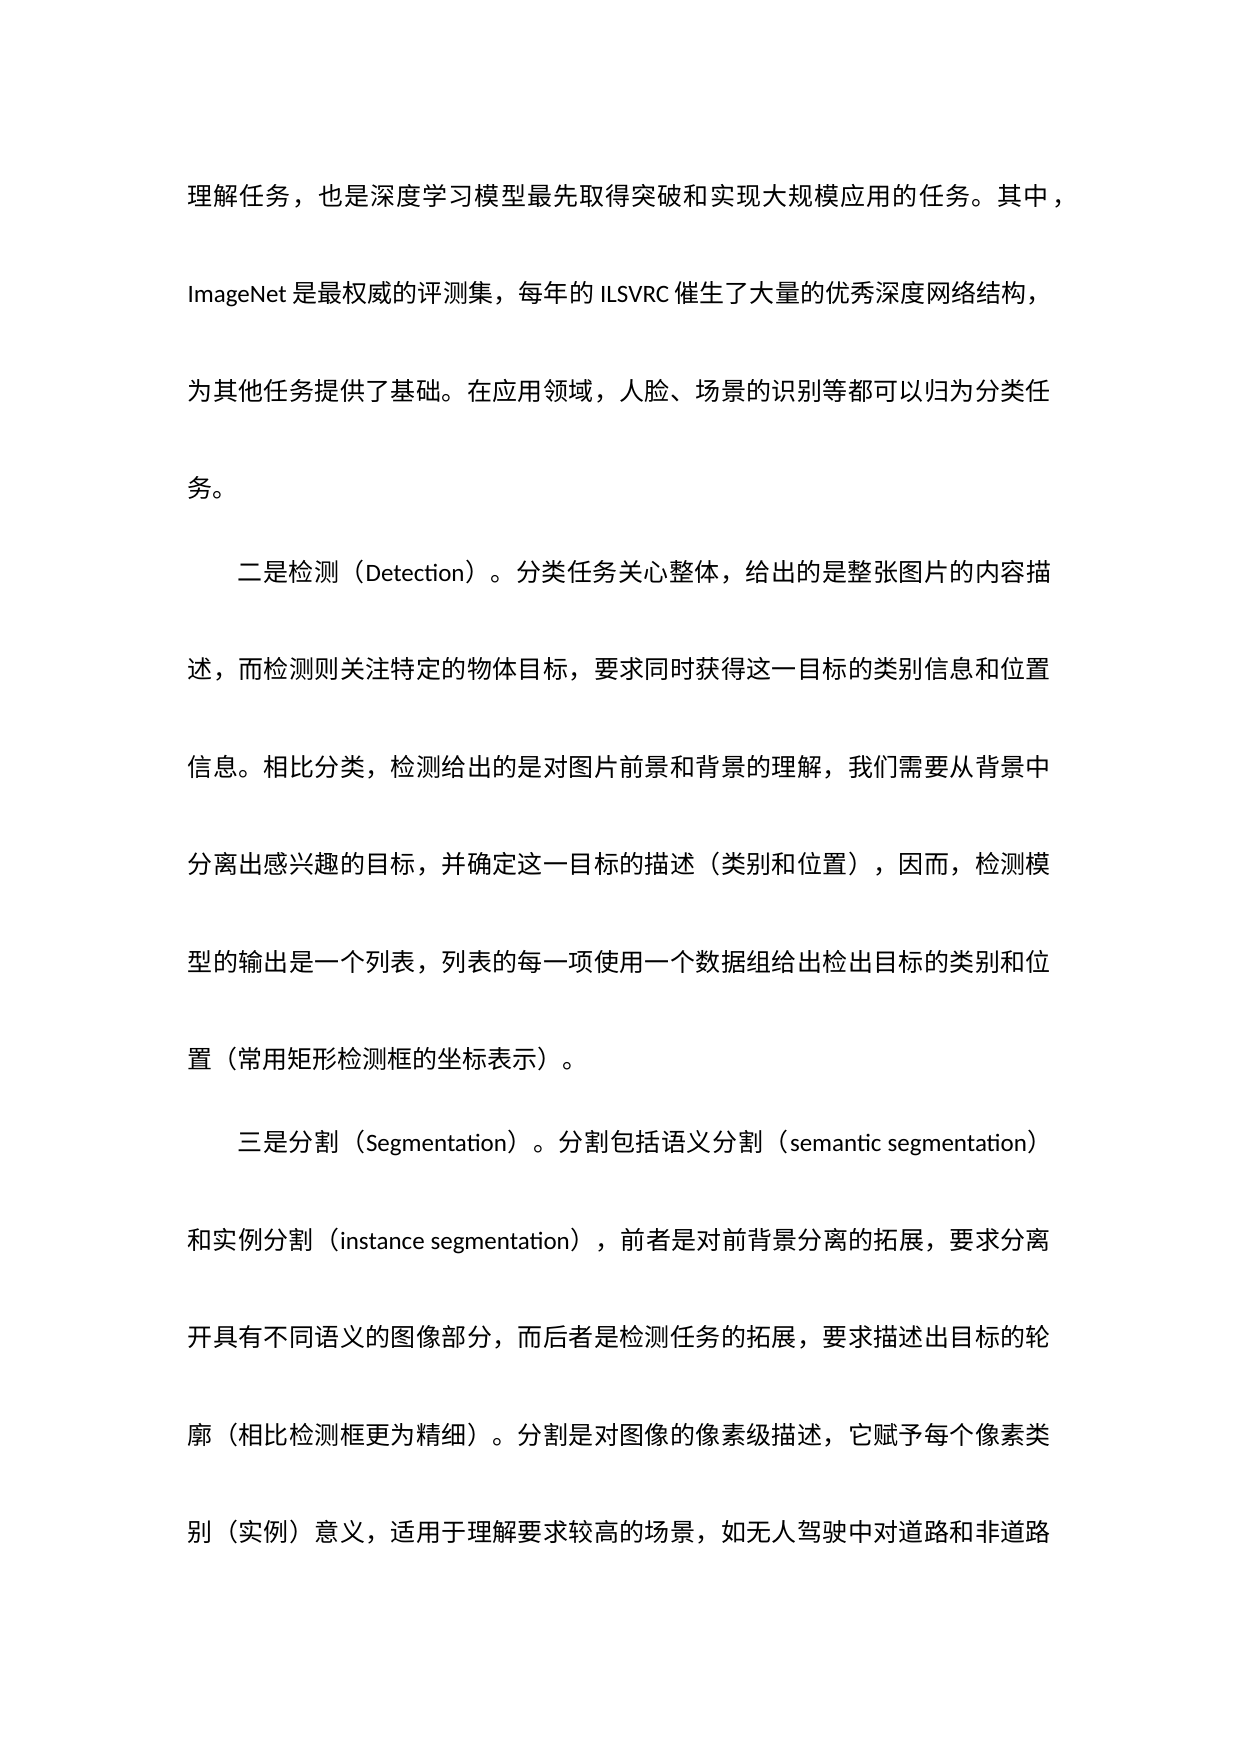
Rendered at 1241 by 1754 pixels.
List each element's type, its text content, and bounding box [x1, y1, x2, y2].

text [187, 162, 1053, 519]
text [187, 1108, 1053, 1563]
text 二是检测（Detection）。分类任务关心整体，给出的是整张图片的内容描述，而检测则关注特定的物体目标，要求同时获得这一目标的类别信息和位置信息。相比分类，检测给出的是对图片前景和背景的理解，我们需要从背景中分离出感兴趣的目标，并确定这一目标的描述（类别和位置），因而，检测模型的输出是一个列表，列表的每一项使用一个数据组给出检出目标的类别和位置（常用矩形检测框的坐标表示）。 [187, 538, 1053, 1090]
